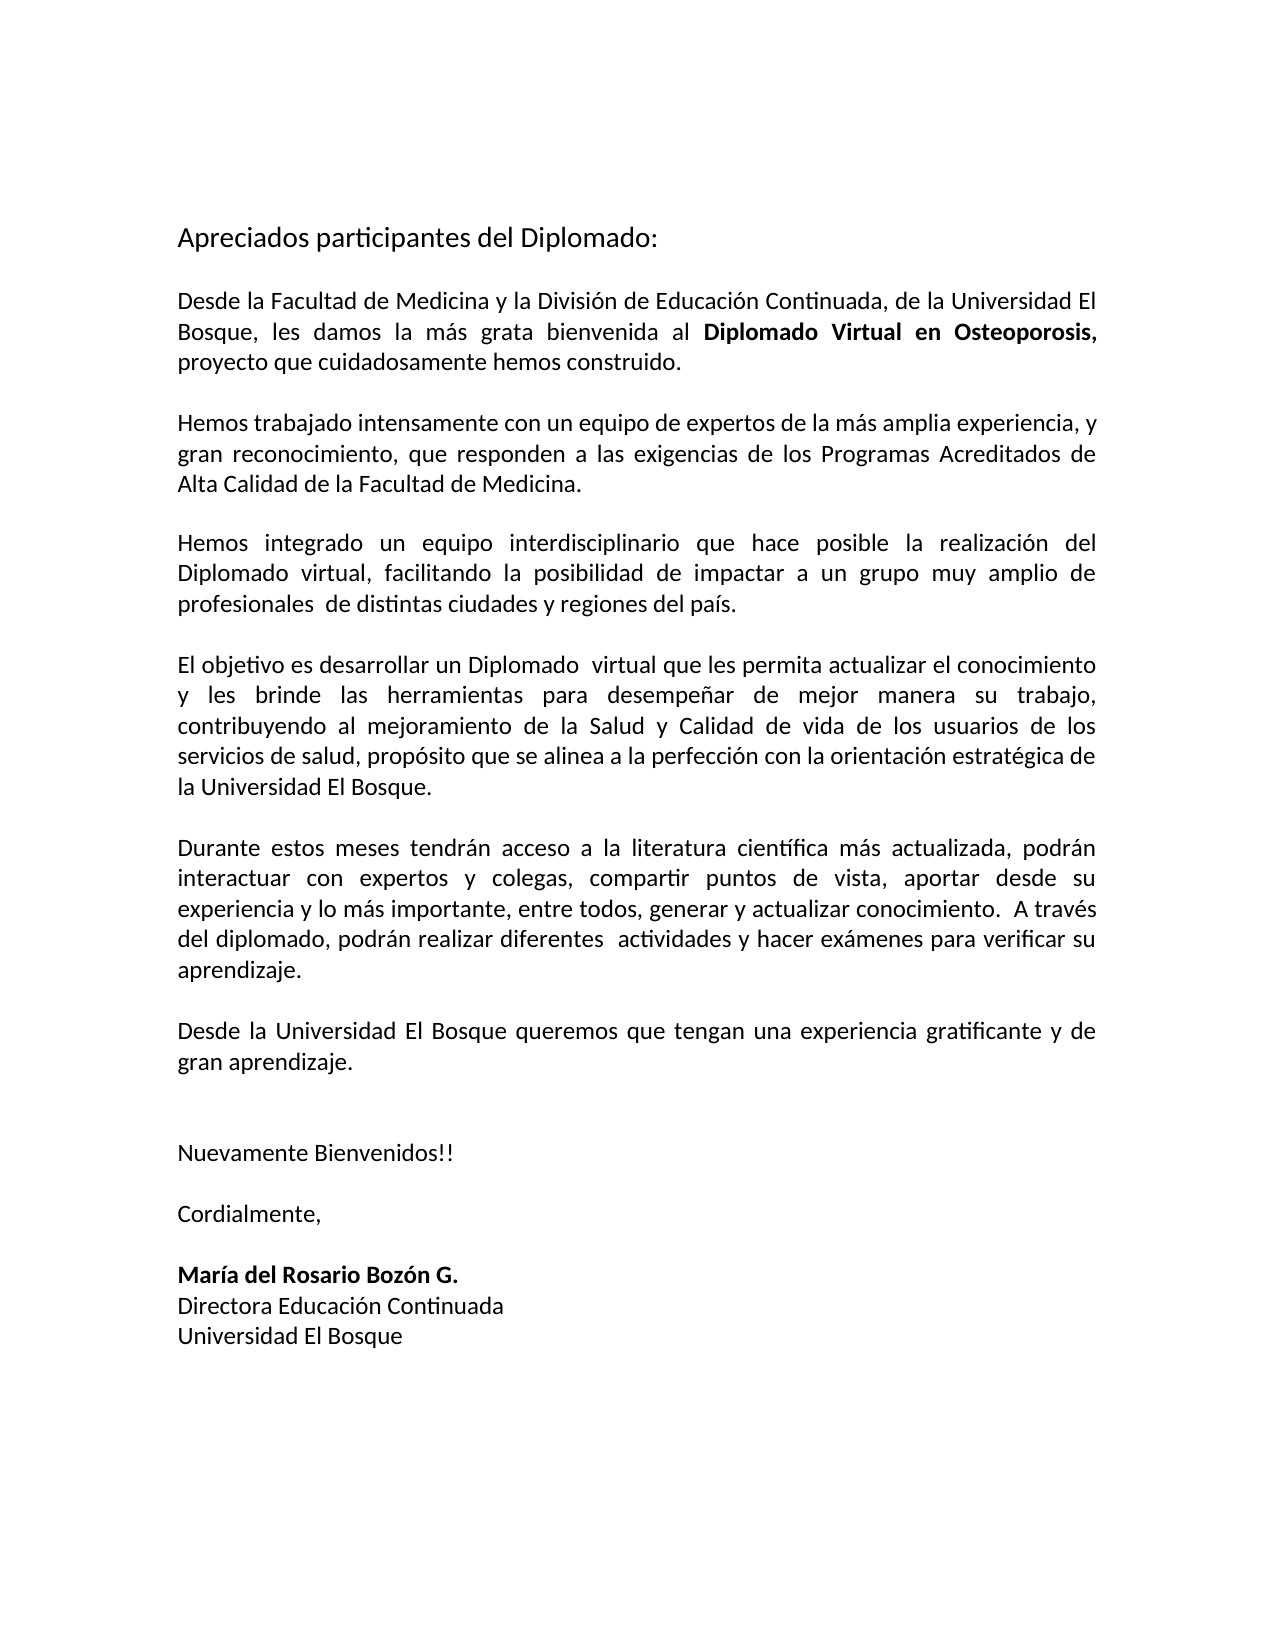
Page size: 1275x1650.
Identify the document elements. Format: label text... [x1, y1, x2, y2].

text Desde la Facultad de Medicina y la División de Educación Continuada, de la Universidad El Bosque, les damos la más grata bienvenida al Diplomado Virtual en Osteoporosis, proyecto que cuidadosamente hemos construido. [177, 285, 1098, 377]
text Nuevamente Bienvenidos!! [177, 1137, 1098, 1168]
text Cordialmente, [177, 1198, 1098, 1229]
text Universidad El Bosque [177, 1320, 1098, 1351]
text El objetivo es desarrollar un Diplomado virtual que les permita actualizar el conocimiento y les brinde las herramientas para desempeñar de mejor manera su trabajo, contribuyendo al mejoramiento de la Salud y Calidad de vida de los usuarios de los servicios de salud, propósito que se alinea a la perfección con la orientación estratégica de la Universidad El Bosque. [177, 649, 1098, 801]
text María del Rosario Bozón G. [177, 1259, 1098, 1290]
text Durante estos meses tendrán acceso a la literatura científica más actualizada, podrán interactuar con expertos y colegas, compartir puntos de vista, aportar desde su experiencia y lo más importante, entre todos, generar y actualizar conocimiento. A través del diplomado, podrán realizar diferentes actividades y hacer exámenes para verificar su aprendizaje. [177, 832, 1098, 984]
text Hemos integrado un equipo interdisciplinario que hace posible la realización del Diplomado virtual, facilitando la posibilidad de impactar a un grupo muy amplio de profesionales de distintas ciudades y regiones del país. [177, 527, 1098, 618]
text Apreciados participantes del Diplomado: [177, 219, 1098, 254]
text Hemos trabajado intensamente con un equipo de expertos de la más amplia experiencia, y gran reconocimiento, que responden a las exigencias de los Programas Acreditados de Alta Calidad de la Facultad de Medicina. [177, 407, 1098, 499]
text Desde la Universidad El Bosque queremos que tengan una experiencia gratificante y de gran aprendizaje. [177, 1015, 1098, 1076]
text Directora Educación Continuada [177, 1290, 1098, 1320]
